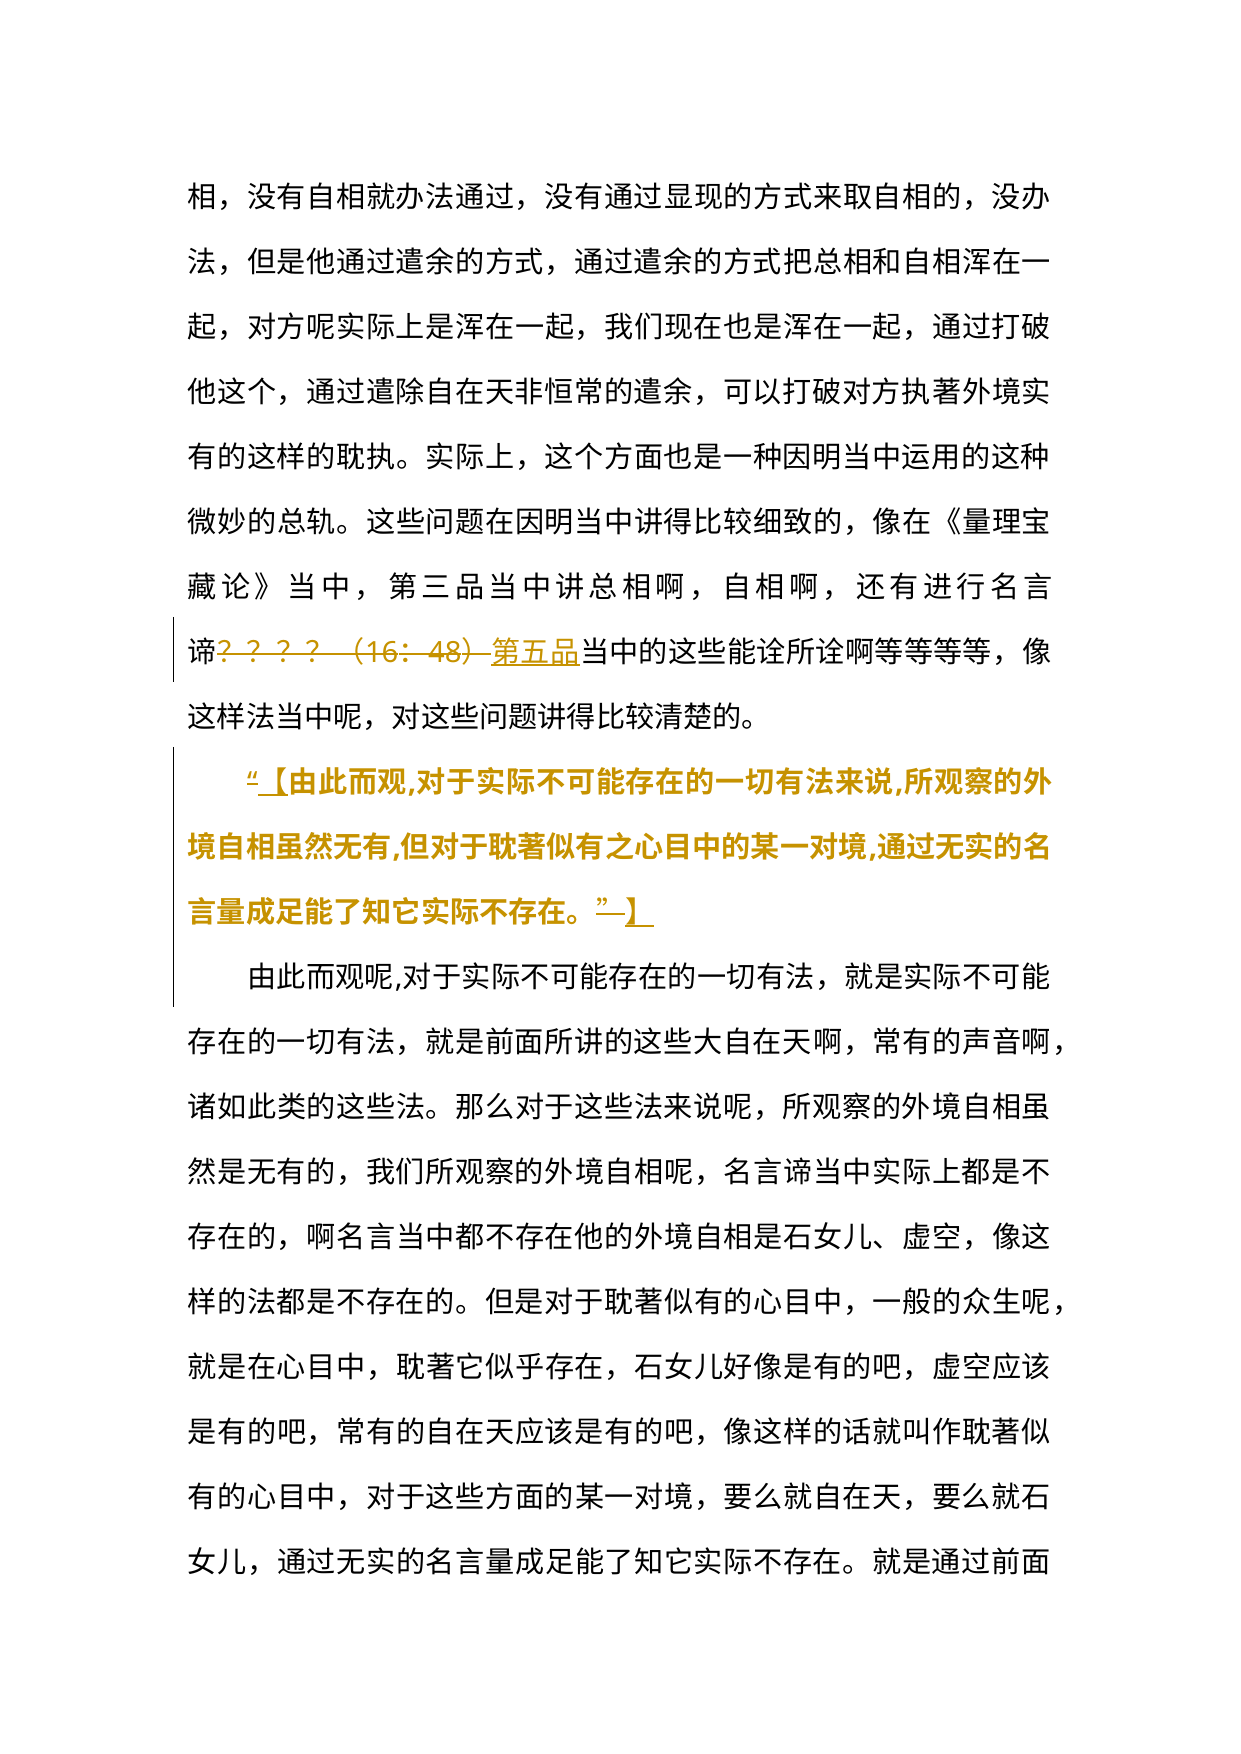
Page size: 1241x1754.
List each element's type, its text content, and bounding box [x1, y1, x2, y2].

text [187, 162, 1053, 747]
text 由此而观,对于实际不可能存在的一切有法来说,所观察的外境自相虽然无有,但对于耽著似有之心目中的某一对境,通过无实的名言量成足能了知它实际不存在。 [187, 747, 1053, 942]
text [187, 942, 1053, 1592]
